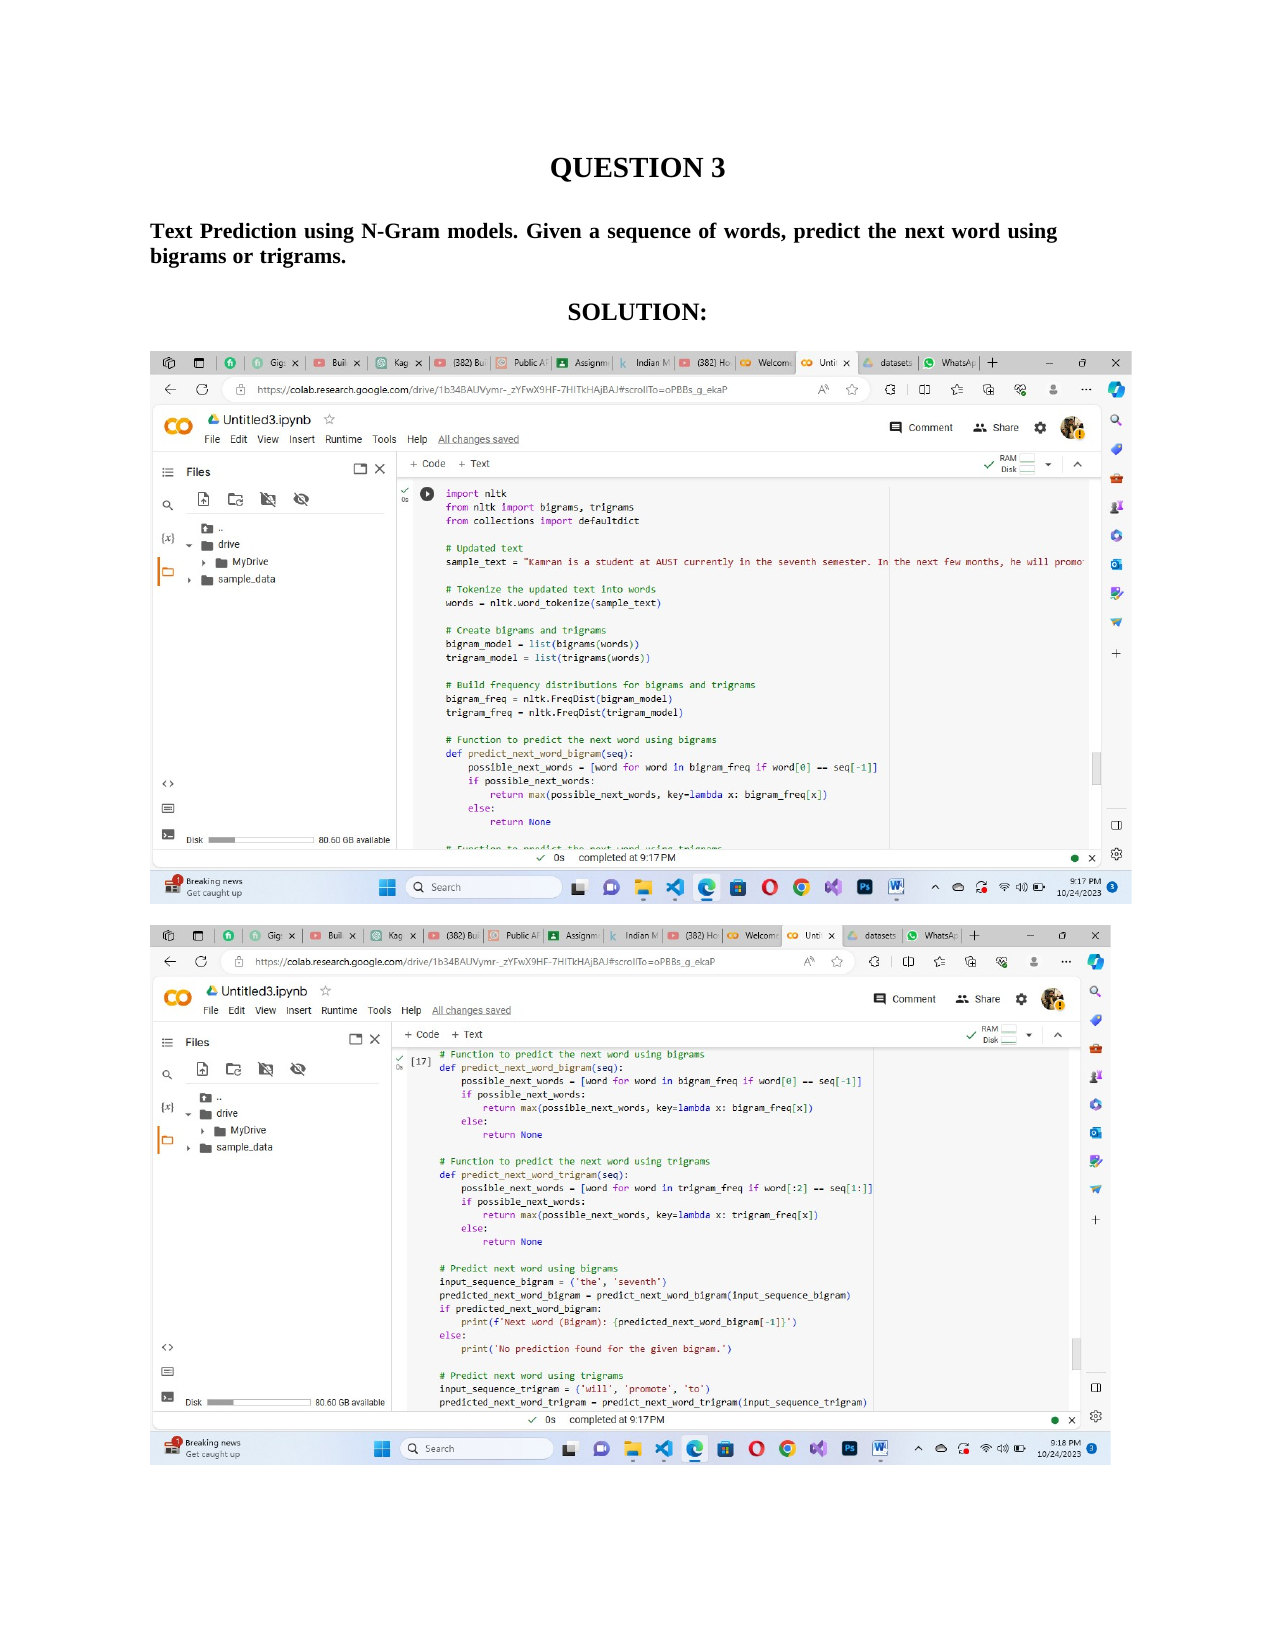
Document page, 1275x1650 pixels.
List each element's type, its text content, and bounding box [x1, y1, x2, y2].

text Text Prediction using N-Gram models. Given a sequence of words, predict the next word using bigrams or trigrams. [150, 218, 1131, 268]
text SOLUTION: [522, 297, 753, 326]
picture [150, 925, 1111, 1465]
picture [150, 351, 1132, 904]
text QUESTION 3 [522, 150, 753, 183]
